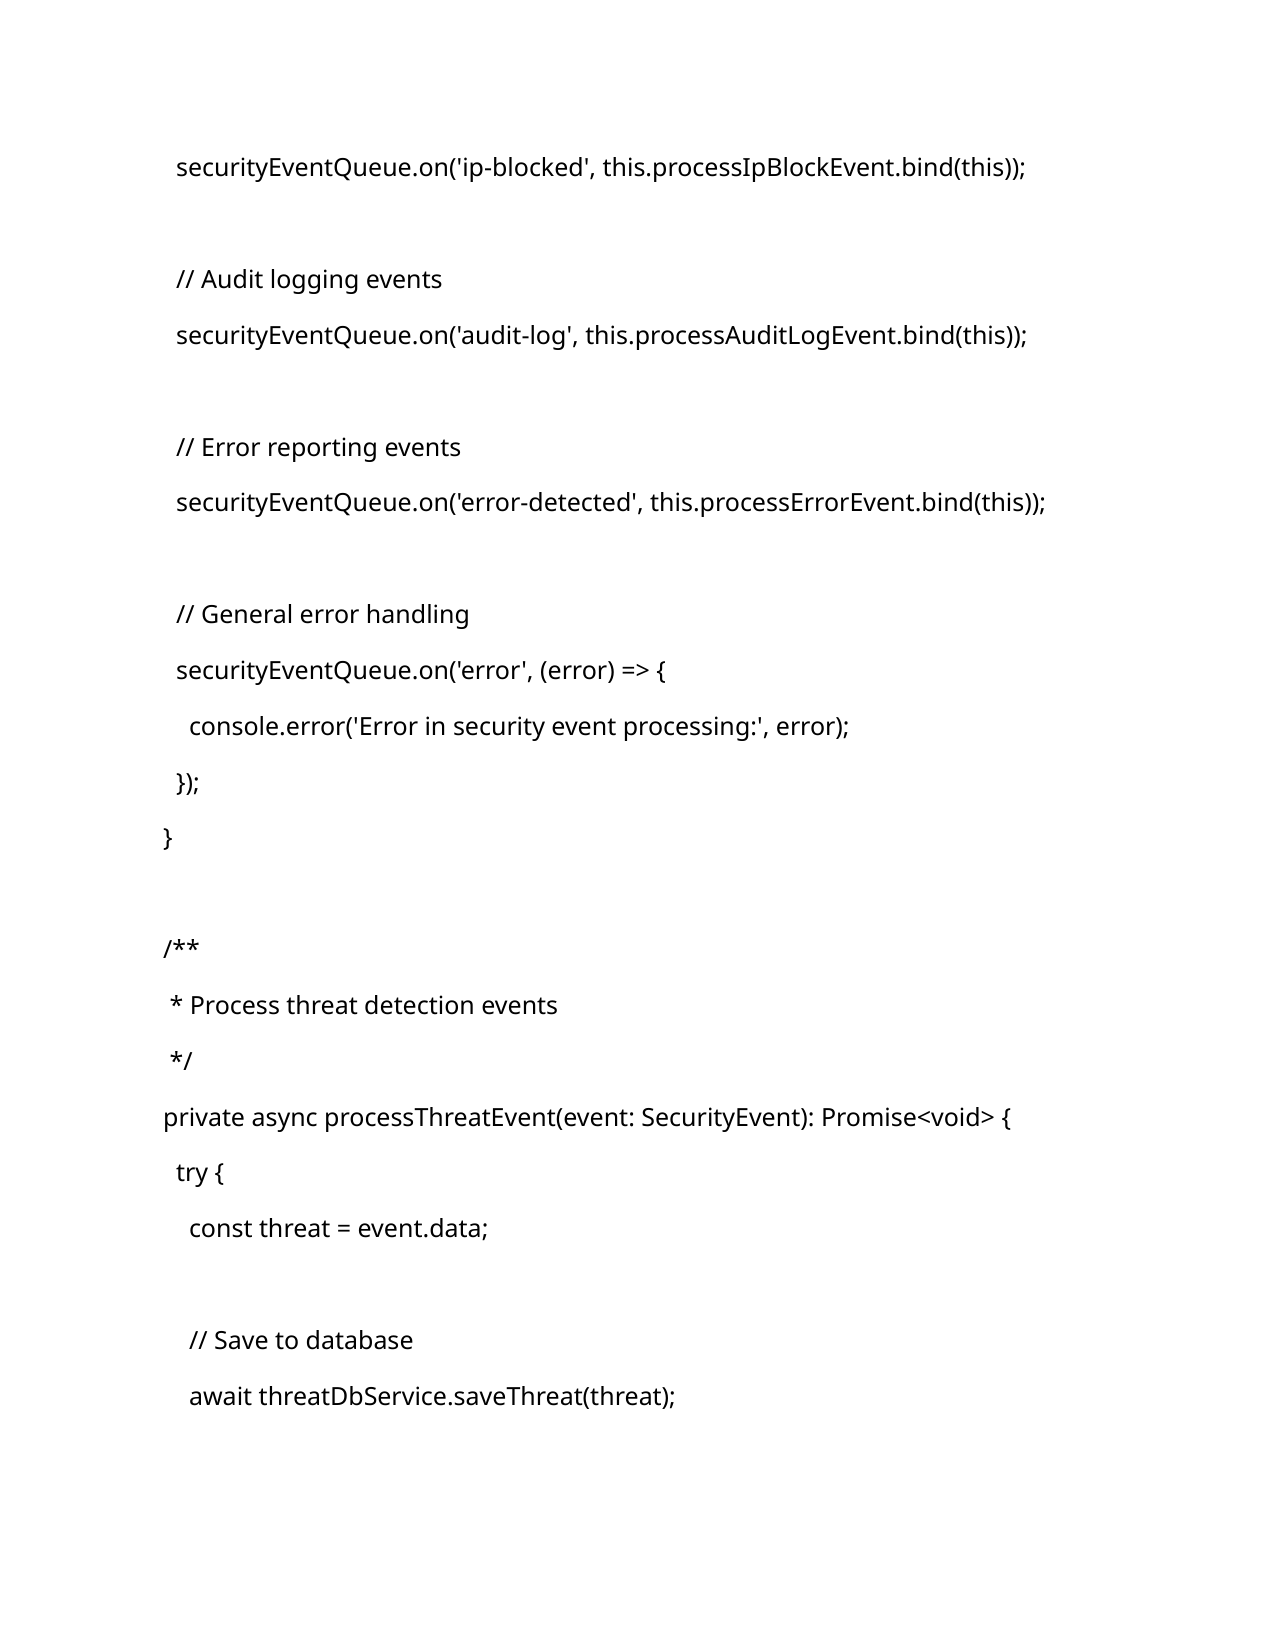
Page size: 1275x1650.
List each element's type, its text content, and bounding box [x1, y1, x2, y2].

text try { [150, 1155, 1125, 1189]
text // General error handling [150, 597, 1125, 631]
text } [150, 820, 1125, 854]
text // Error reporting events [150, 429, 1125, 463]
text /** [150, 932, 1125, 966]
text securityEventQueue.on('ip-blocked', this.processIpBlockEvent.bind(this)); [150, 150, 1125, 184]
text // Audit logging events [150, 262, 1125, 296]
text * Process threat detection events [150, 987, 1125, 1022]
text securityEventQueue.on('error', (error) => { [150, 652, 1125, 687]
text */ [150, 1043, 1125, 1077]
text securityEventQueue.on('error-detected', this.processErrorEvent.bind(this)); [150, 485, 1125, 519]
text console.error('Error in security event processing:', error); [150, 708, 1125, 742]
text private async processThreatEvent(event: SecurityEvent): Promise<void> { [150, 1099, 1125, 1133]
text }); [150, 764, 1125, 798]
text const threat = event.data; [150, 1211, 1125, 1245]
text await threatDbService.saveThreat(threat); [150, 1378, 1125, 1412]
text // Save to database [150, 1322, 1125, 1357]
text securityEventQueue.on('audit-log', this.processAuditLogEvent.bind(this)); [150, 317, 1125, 352]
